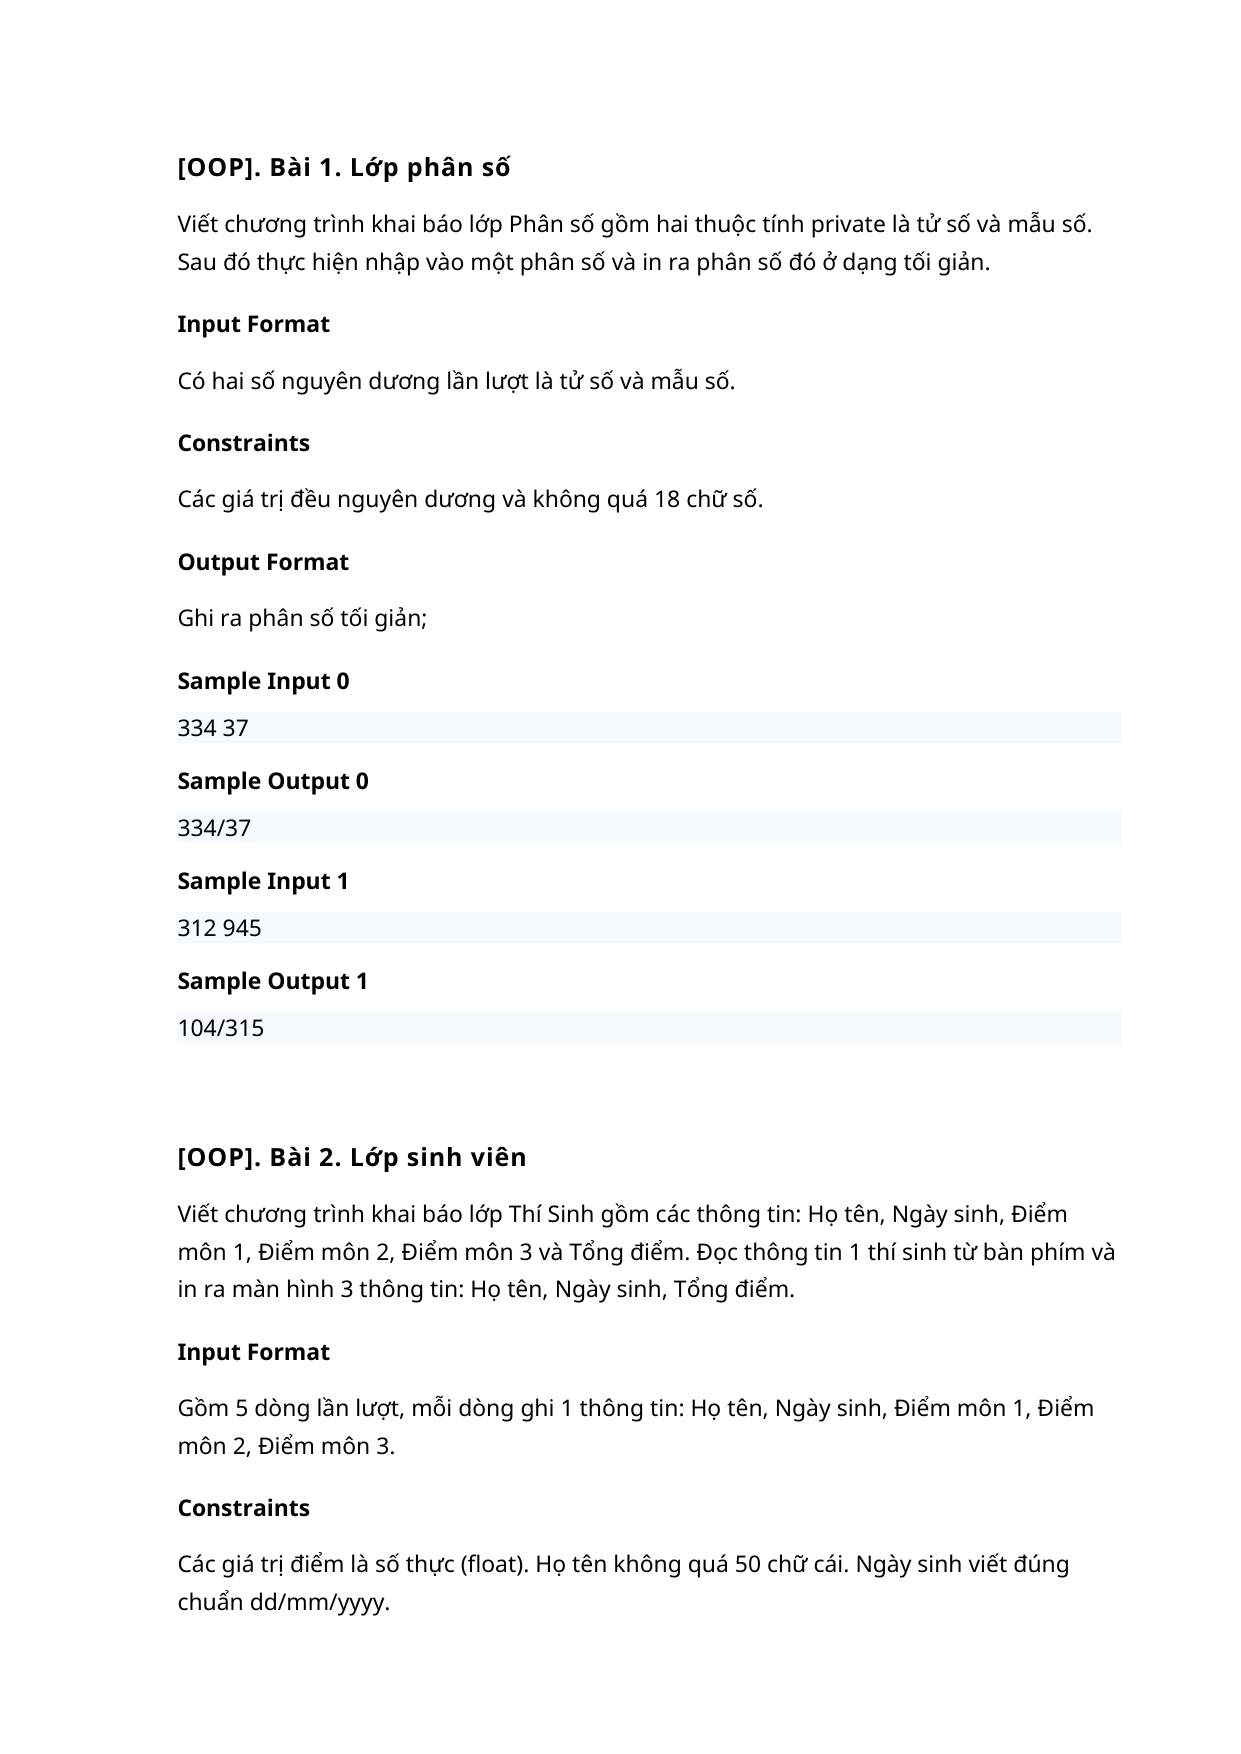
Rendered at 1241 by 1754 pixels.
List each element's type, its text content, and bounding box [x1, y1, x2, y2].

text 334 37 [177, 712, 1122, 743]
text 334/37 [177, 812, 1122, 843]
text Sample Output 1 [177, 958, 1122, 996]
text Các giá trị đều nguyên dương và không quá 18 chữ số. [177, 477, 1122, 515]
text Input Format [177, 302, 1122, 340]
text Sample Input 1 [177, 858, 1122, 896]
text 104/315 [177, 1012, 1122, 1043]
text Constraints [177, 1486, 1122, 1523]
text Các giá trị điểm là số thực (float). Họ tên không quá 50 chữ cái. Ngày sinh viết đúng chuẩn dd/mm/yyyy. [177, 1542, 1122, 1617]
text Viết chương trình khai báo lớp Phân số gồm hai thuộc tính private là tử số và mẫu số. Sau đó thực hiện nhập vào một phân số và in ra phân số đó ở dạng tối giản. [177, 202, 1122, 277]
text Ghi ra phân số tối giản; [177, 596, 1122, 633]
text 312 945 [177, 912, 1122, 943]
text Sample Input 0 [177, 658, 1122, 696]
text Constraints [177, 421, 1122, 458]
text Có hai số nguyên dương lần lượt là tử số và mẫu số. [177, 358, 1122, 396]
text [OOP]. Bài 1. Lớp phân số [177, 149, 1122, 183]
text Input Format [177, 1330, 1122, 1367]
text Sample Output 0 [177, 758, 1122, 796]
text [OOP]. Bài 2. Lớp sinh viên [177, 1139, 1122, 1173]
text Output Format [177, 540, 1122, 577]
text Gồm 5 dòng lần lượt, mỗi dòng ghi 1 thông tin: Họ tên, Ngày sinh, Điểm môn 1, Điểm môn 2, Điểm môn 3. [177, 1386, 1122, 1461]
text Viết chương trình khai báo lớp Thí Sinh gồm các thông tin: Họ tên, Ngày sinh, Điểm môn 1, Điểm môn 2, Điểm môn 3 và Tổng điểm. Đọc thông tin 1 thí sinh từ bàn phím và in ra màn hình 3 thông tin: Họ tên, Ngày sinh, Tổng điểm. [177, 1192, 1122, 1305]
